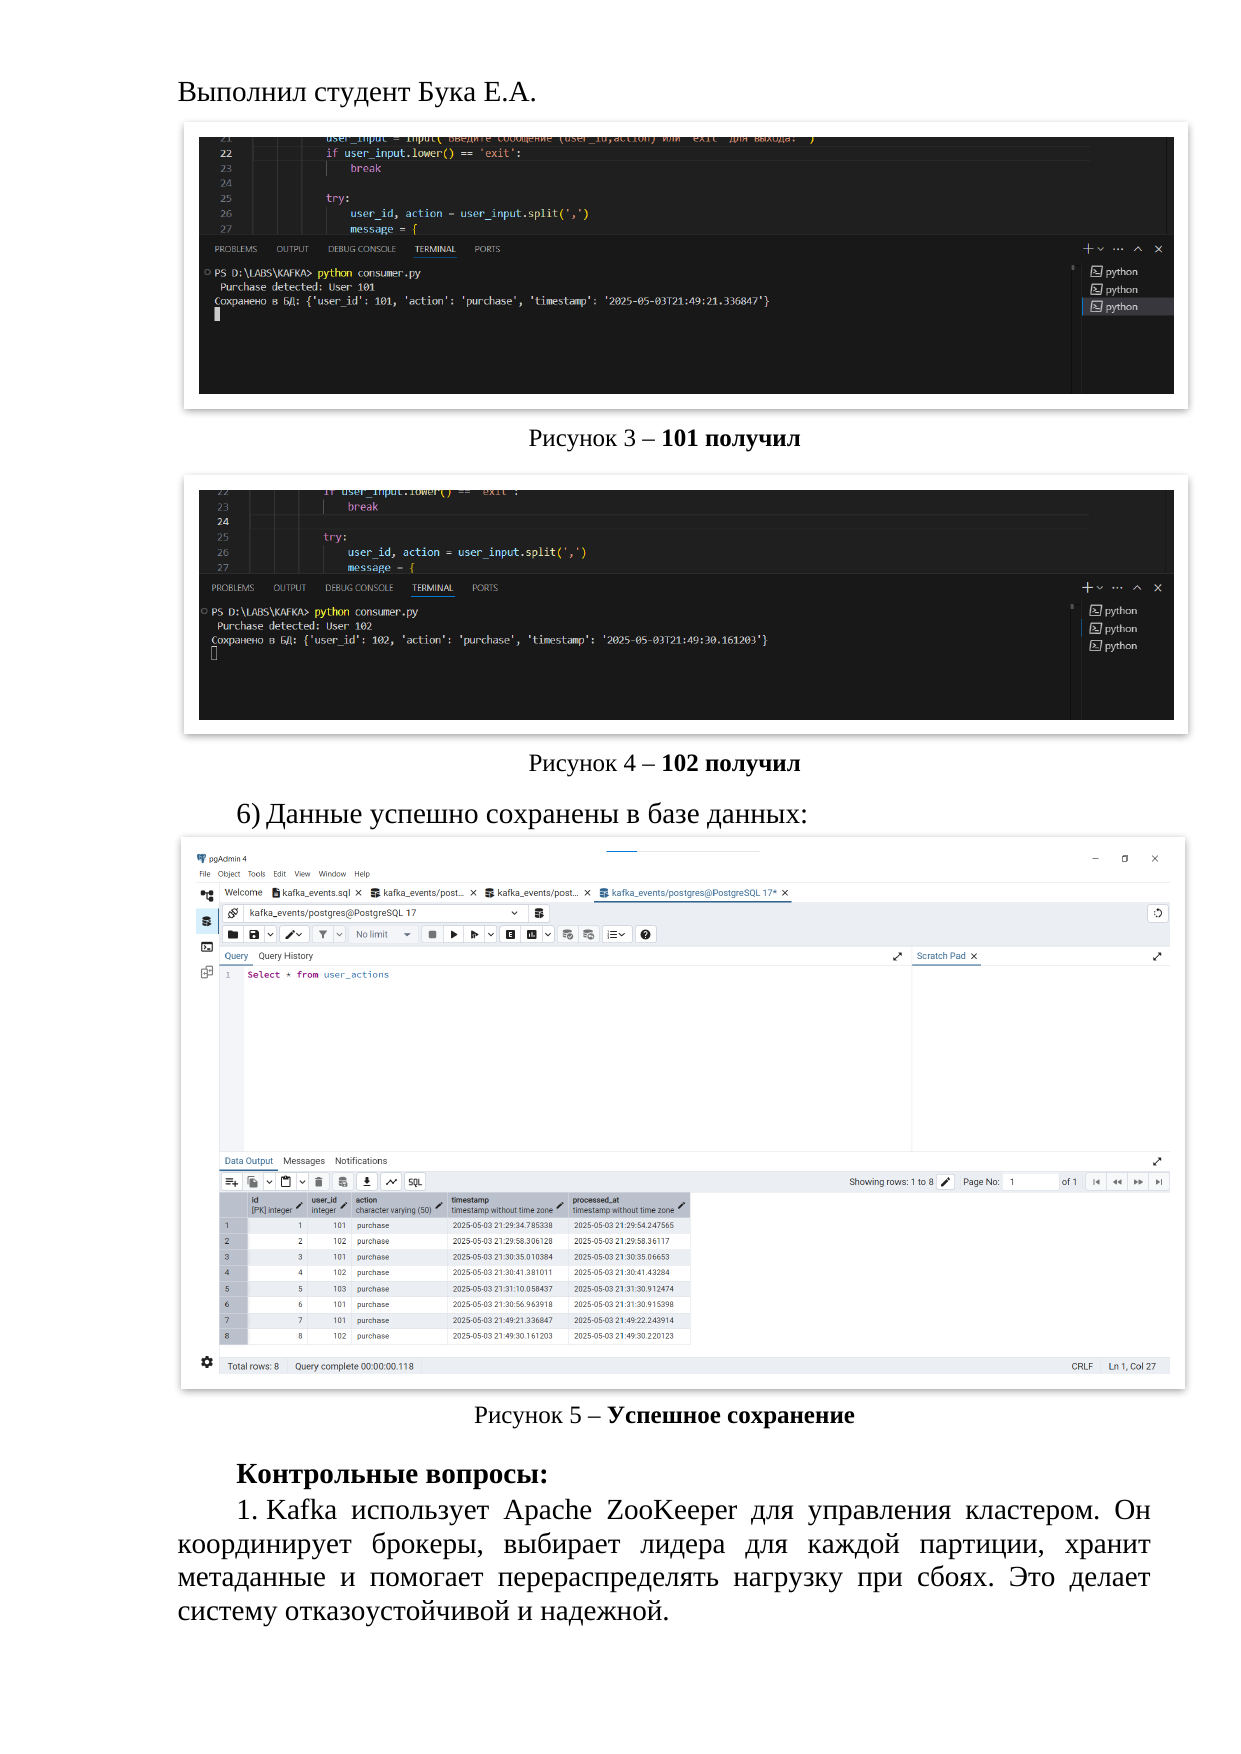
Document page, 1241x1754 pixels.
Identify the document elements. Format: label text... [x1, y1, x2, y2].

list Kafka использует Apache ZooKeeper для управления кластером. Он координирует брокеры, выбирает лидера для каждой партиции, хранит метаданные и помогает перераспределять нагрузку при сбоях. Это делает систему отказоустойчивой и надежной. [177, 1492, 1152, 1627]
picture [196, 851, 1170, 1374]
text Рисунок 3 – 101 получил [177, 423, 1152, 452]
list Данные успешно сохранены в базе данных: [177, 796, 1152, 830]
text Контрольные вопросы: [177, 1456, 1152, 1490]
text Рисунок 4 – 102 получил [177, 748, 1152, 777]
text Рисунок 5 – Успешное сохранение [177, 1400, 1152, 1429]
picture [199, 137, 1174, 394]
picture [199, 490, 1174, 720]
